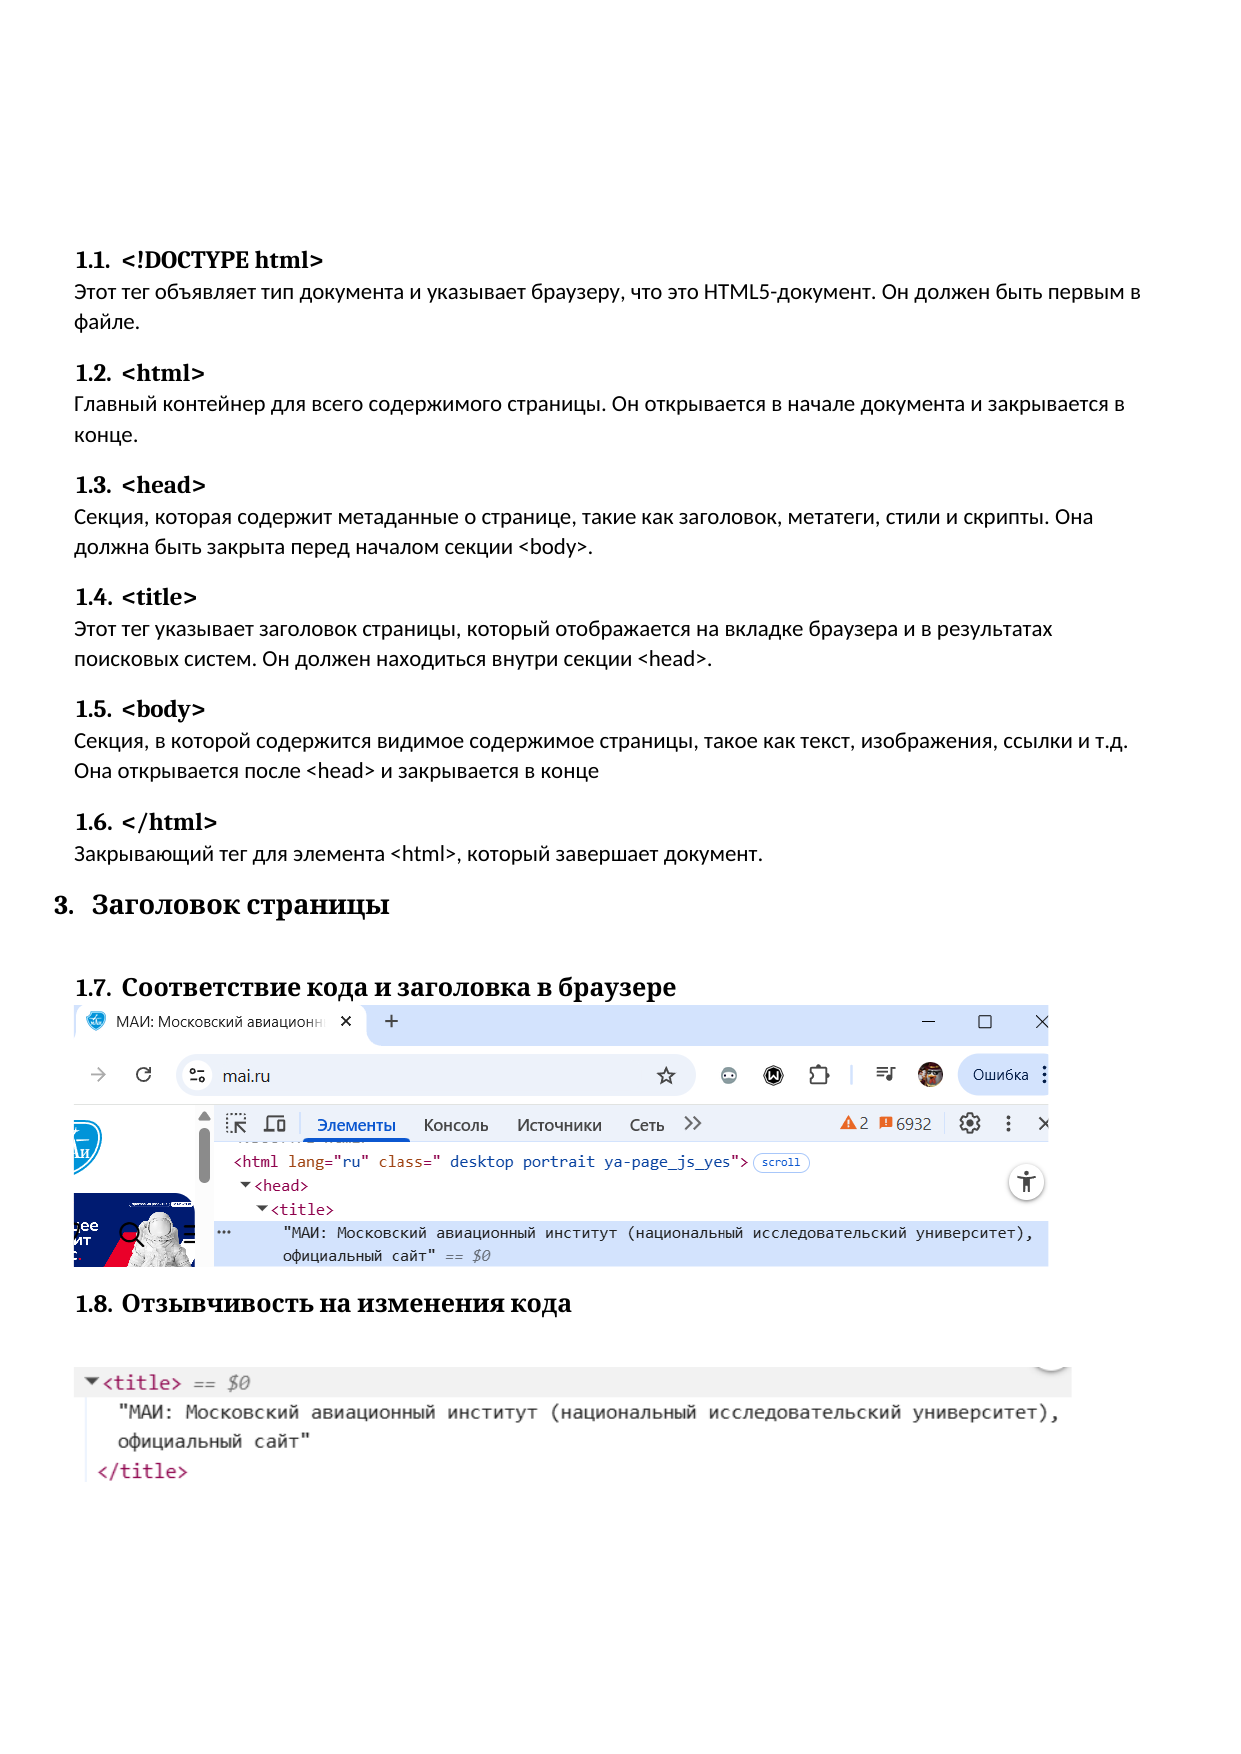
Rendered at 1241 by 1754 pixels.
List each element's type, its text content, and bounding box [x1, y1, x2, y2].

subtitle Отзывчивость на изменения кода [76, 1290, 1152, 1319]
picture [73, 1139, 78, 1157]
subtitle <body> [76, 695, 1152, 724]
text Этот тег указывает заголовок страницы, который отображается на вкладке браузера и в результатах поисковых систем. Он должен находиться внутри секции <head>. [74, 614, 1152, 672]
picture [73, 1367, 1072, 1482]
picture [73, 1005, 1049, 1267]
subtitle Соответствие кода и заголовка в браузере [76, 974, 1152, 1003]
subtitle </html> [76, 808, 1152, 836]
text Закрывающий тег для элемента <html>, который завершает документ. [74, 839, 1152, 867]
text Главный контейнер для всего содержимого страницы. Он открывается в начале документа и закрывается в конце. [74, 389, 1152, 448]
subtitle <html> [76, 358, 1152, 387]
subtitle <!DOCTYPE html> [76, 246, 1152, 275]
text Секция, которая содержит метаданные о странице, такие как заголовок, метатеги, стили и скрипты. Она должна быть закрыта перед началом секции <body>. [74, 502, 1152, 560]
text Этот тег объявляет тип документа и указывает браузеру, что это HTML5-документ. Он должен быть первым в файле. [74, 277, 1152, 336]
subtitle <title> [76, 583, 1152, 612]
subtitle Заголовок страницы [54, 890, 1152, 921]
text Секция, в которой содержится видимое содержимое страницы, такое как текст, изображения, ссылки и т.д. Она открывается после <head> и закрывается в конце [74, 726, 1152, 785]
subtitle <head> [76, 471, 1152, 499]
